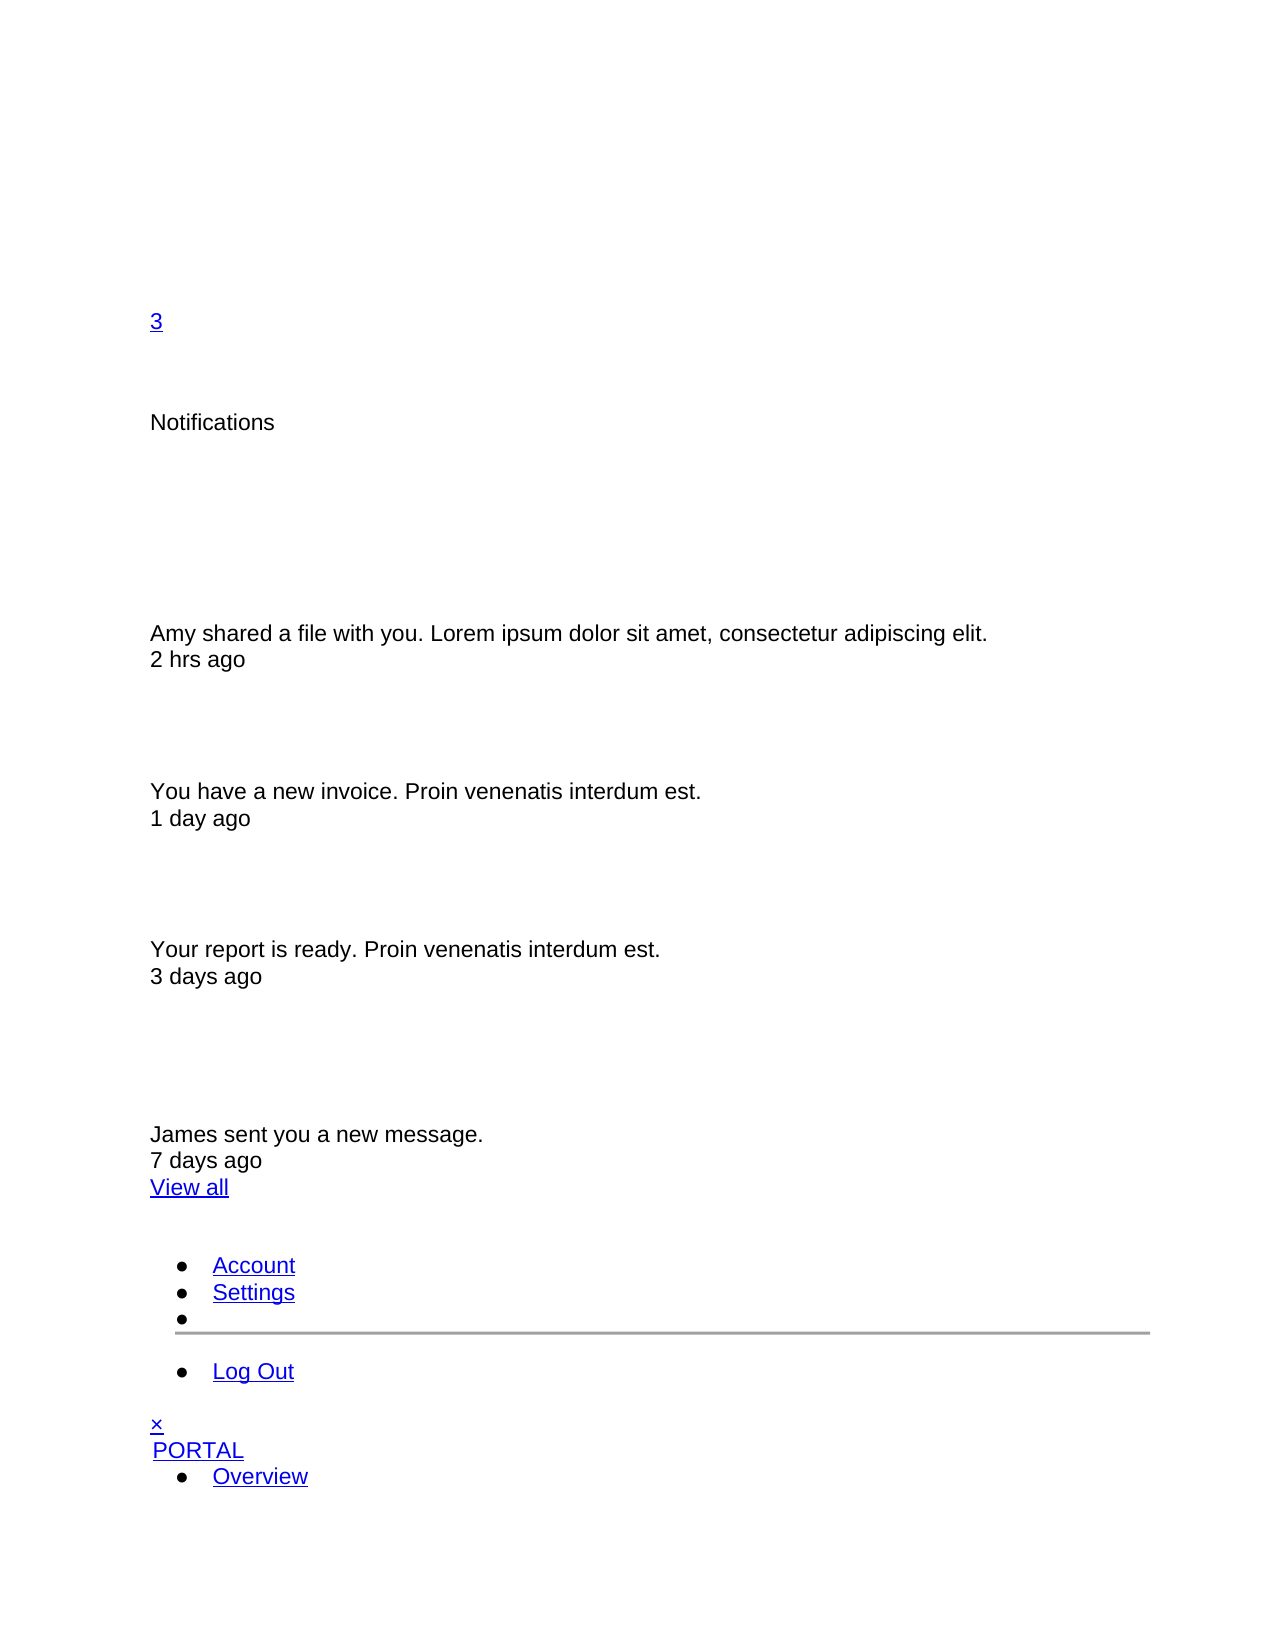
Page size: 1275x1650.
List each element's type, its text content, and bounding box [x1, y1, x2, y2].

text View all [150, 1173, 1125, 1200]
text × [150, 1411, 1125, 1437]
list Account [175, 1252, 1125, 1279]
text 2 hrs ago [150, 646, 1125, 673]
text 3 [150, 308, 1125, 334]
text Amy shared a file with you. Lorem ipsum dolor sit amet, consectetur adipiscing elit. [150, 620, 1125, 646]
text Your report is ready. Proin venenatis interdum est. [150, 936, 1125, 963]
text PORTAL [150, 1437, 1125, 1463]
text Notifications [150, 409, 1125, 435]
text James sent you a new message. [150, 1121, 1125, 1147]
list Overview [175, 1463, 1125, 1490]
list Log Out [175, 1358, 1125, 1384]
text You have a new invoice. Proin venenatis interdum est. [150, 778, 1125, 804]
list Settings [175, 1279, 1125, 1305]
text 3 days ago [150, 963, 1125, 989]
text 1 day ago [150, 804, 1125, 831]
text 7 days ago [150, 1147, 1125, 1173]
